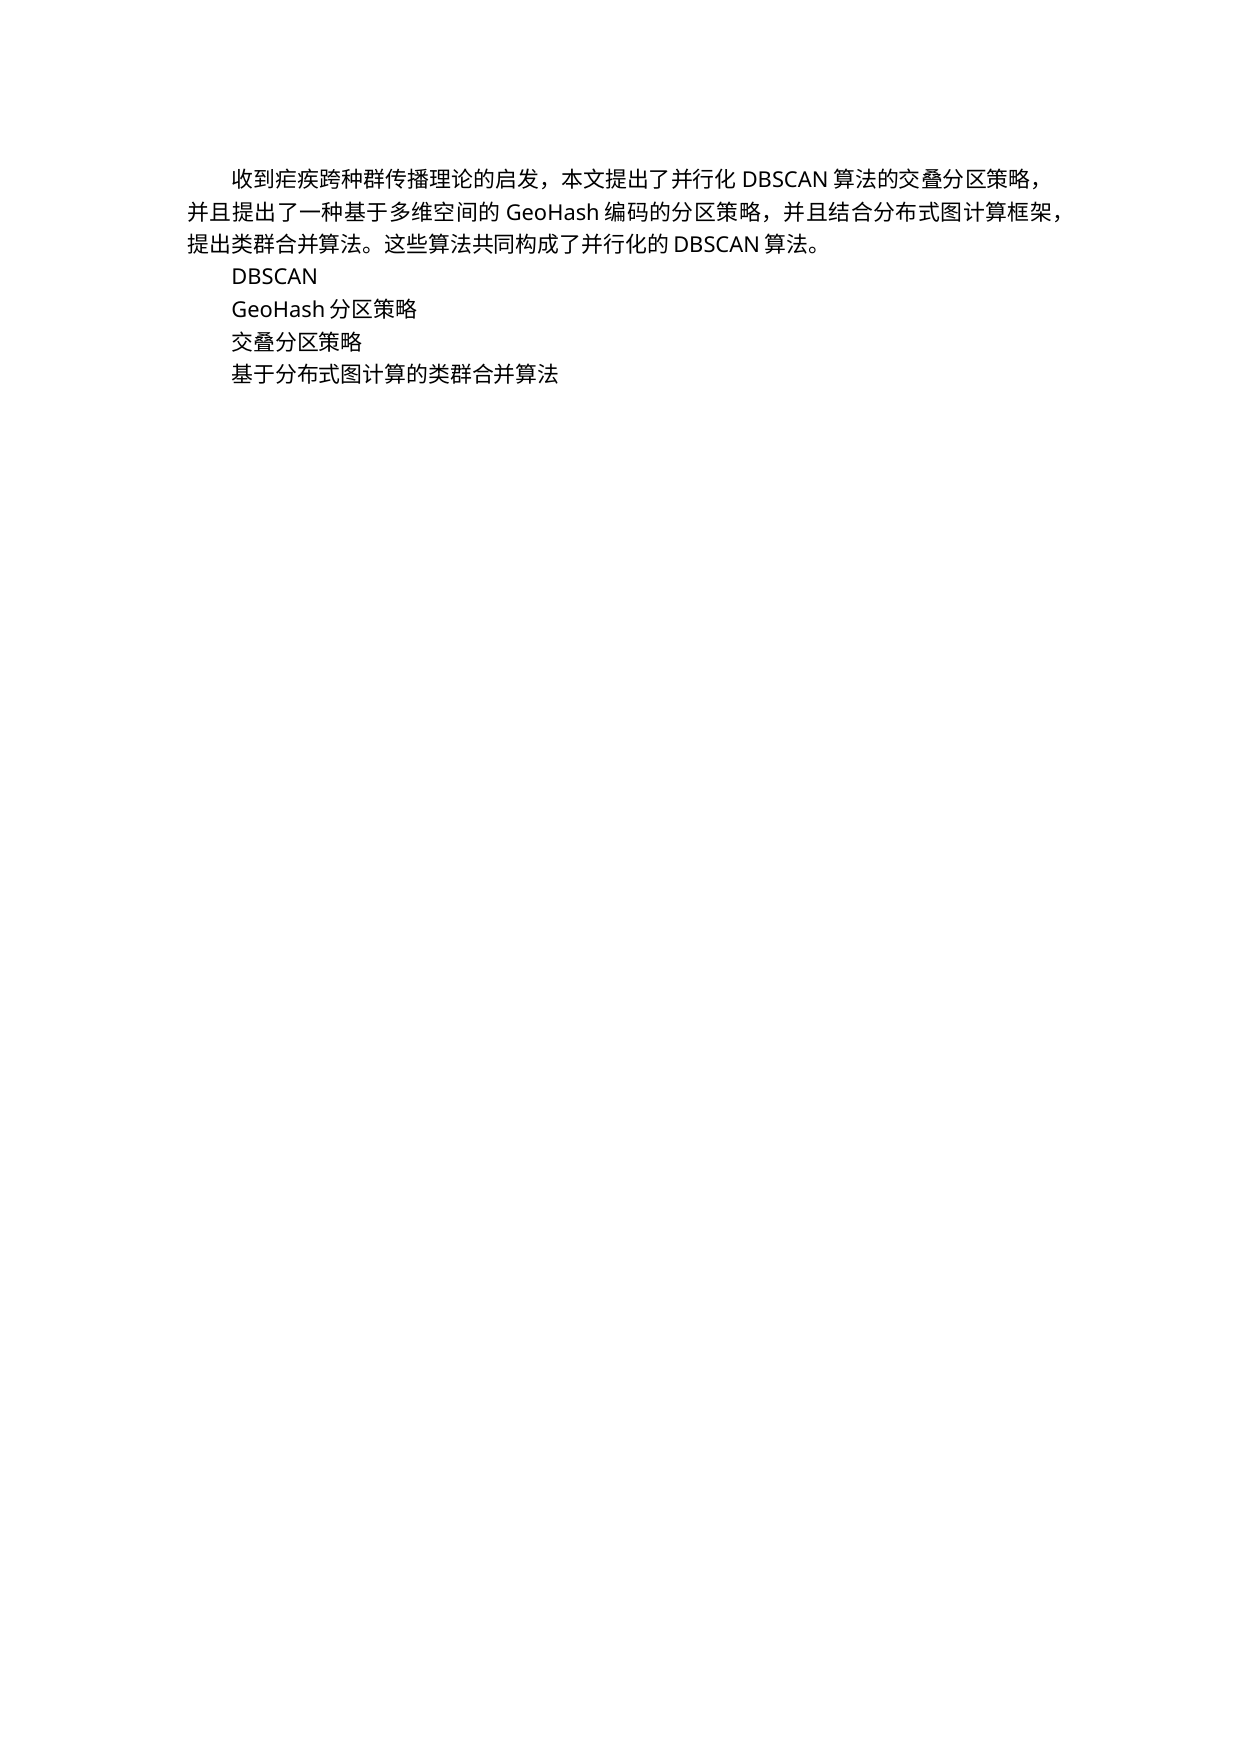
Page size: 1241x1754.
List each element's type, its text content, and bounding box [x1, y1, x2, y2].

text 基于分布式图计算的类群合并算法 [187, 357, 1053, 389]
text GeoHash分区策略 [187, 292, 1053, 324]
text 收到疟疾跨种群传播理论的启发，本文提出了并行化DBSCAN算法的交叠分区策略，并且提出了一种基于多维空间的GeoHash编码的分区策略，并且结合分布式图计算框架，提出类群合并算法。这些算法共同构成了并行化的DBSCAN算法。 [187, 162, 1053, 259]
text DBSCAN [187, 259, 1053, 292]
text 交叠分区策略 [187, 324, 1053, 357]
